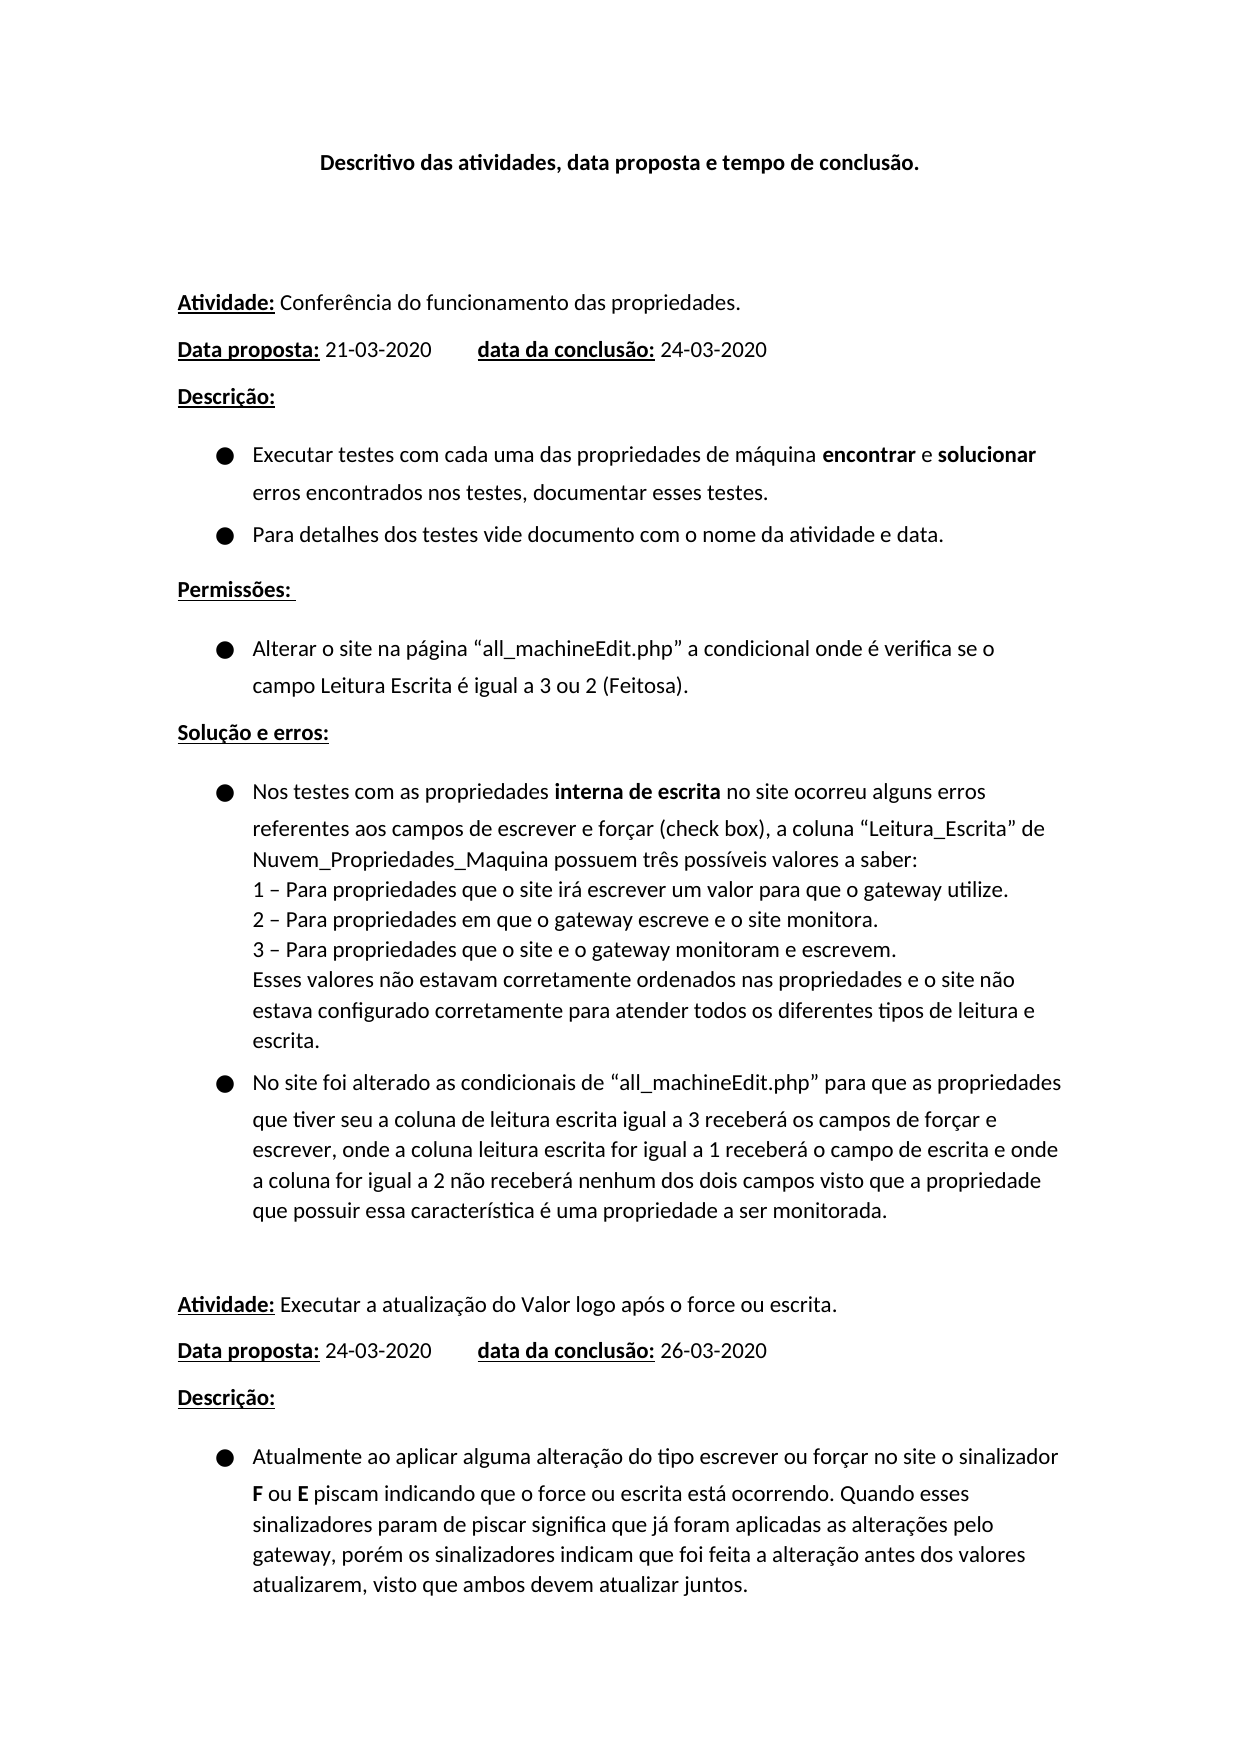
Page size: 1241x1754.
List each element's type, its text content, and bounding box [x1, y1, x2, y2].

text 1 – Para propriedades que o site irá escrever um valor para que o gateway utilize. [252, 875, 1063, 903]
text Descrição: [177, 382, 1063, 410]
list Executar testes com cada uma das propriedades de máquina encontrar e solucionar erros encontrados nos testes, documentar esses testes. [215, 429, 1063, 506]
list Nos testes com as propriedades interna de escrita no site ocorreu alguns erros referentes aos campos de escrever e forçar (check box), a coluna “Leitura_Escrita” de Nuvem_Propriedades_Maquina possuem três possíveis valores a saber: [215, 765, 1063, 873]
text Atividade: Conferência do funcionamento das propriedades. [177, 288, 1063, 316]
text Data proposta: 24-03-2020 data da conclusão: 26-03-2020 [177, 1337, 1063, 1365]
text Descritivo das atividades, data proposta e tempo de conclusão. [177, 148, 1063, 176]
list Atualmente ao aplicar alguma alteração do tipo escrever ou forçar no site o sinalizador F ou E piscam indicando que o force ou escrita está ocorrendo. Quando esses sinalizadores param de piscar significa que já foram aplicadas as alterações pelo gateway, porém os sinalizadores indicam que foi feita a alteração antes dos valores atualizarem, visto que ambos devem atualizar juntos. [215, 1430, 1063, 1598]
text Solução e erros: [177, 718, 1063, 747]
list No site foi alterado as condicionais de “all_machineEdit.php” para que as propriedades que tiver seu a coluna de leitura escrita igual a 3 receberá os campos de forçar e escrever, onde a coluna leitura escrita for igual a 1 receberá o campo de escrita e onde a coluna for igual a 2 não receberá nenhum dos dois campos visto que a propriedade que possuir essa característica é uma propriedade a ser monitorada. [215, 1056, 1063, 1224]
text Permissões: [177, 576, 1063, 604]
text Esses valores não estavam corretamente ordenados nas propriedades e o site não estava configurado corretamente para atender todos os diferentes tipos de leitura e escrita. [252, 966, 1063, 1054]
text Atividade: Executar a atualização do Valor logo após o force ou escrita. [177, 1290, 1063, 1318]
text Data proposta: 21-03-2020 data da conclusão: 24-03-2020 [177, 335, 1063, 363]
text 2 – Para propriedades em que o gateway escreve e o site monitora. [252, 905, 1063, 933]
list Alterar o site na página “all_machineEdit.php” a condicional onde é verifica se o campo Leitura Escrita é igual a 3 ou 2 (Feitosa). [215, 622, 1063, 700]
list Para detalhes dos testes vide documento com o nome da atividade e data. [215, 508, 1063, 555]
text Descrição: [177, 1383, 1063, 1412]
text 3 – Para propriedades que o site e o gateway monitoram e escrevem. [252, 935, 1063, 963]
